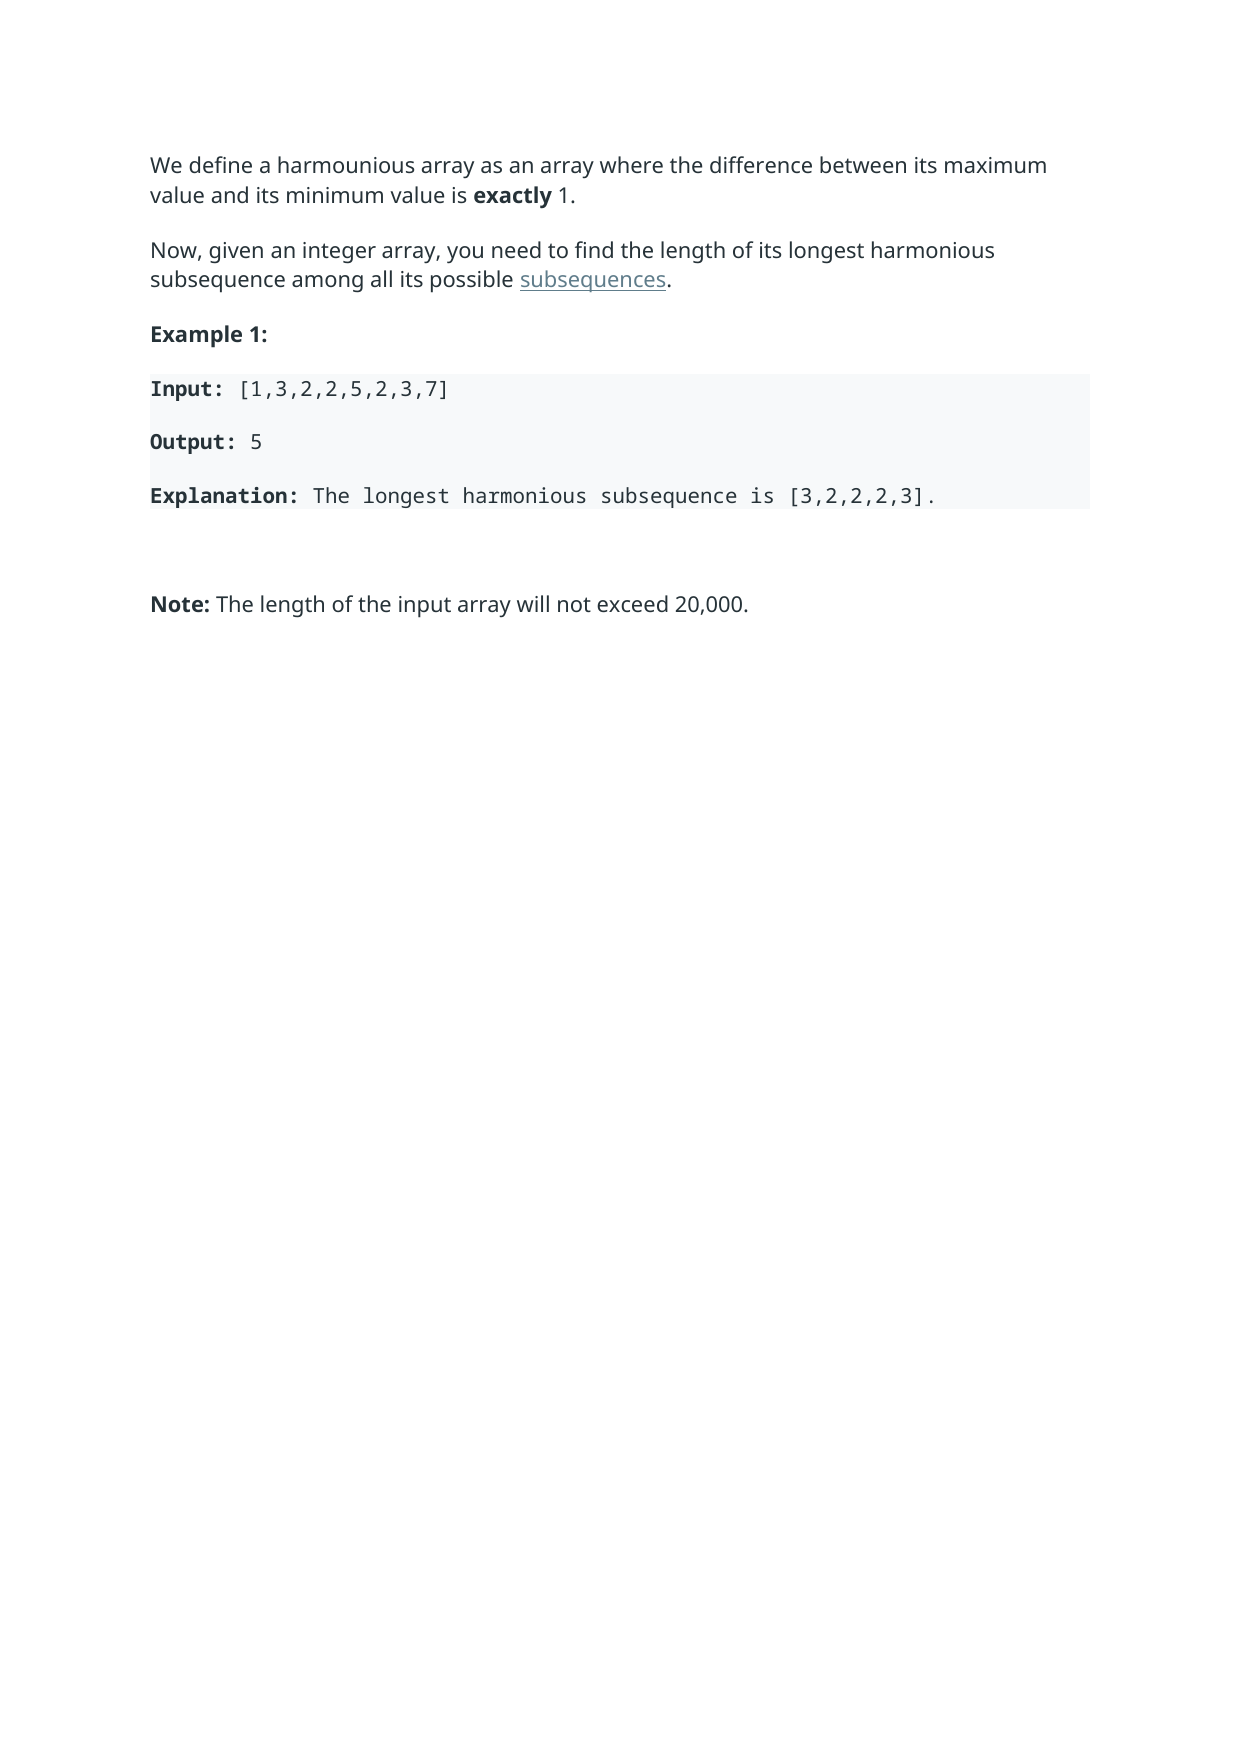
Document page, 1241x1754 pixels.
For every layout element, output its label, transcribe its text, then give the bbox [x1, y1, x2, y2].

text Example 1: [150, 319, 1090, 349]
text Now, given an integer array, you need to find the length of its longest harmonious subsequence among all its possible subsequences. [150, 234, 1090, 294]
text Input: [1,3,2,2,5,2,3,7] [150, 374, 1090, 402]
text We define a harmounious array as an array where the difference between its maximum value and its minimum value is exactly 1. [150, 150, 1090, 209]
text Note: The length of the input array will not exceed 20,000. [150, 589, 1090, 619]
text Explanation: The longest harmonious subsequence is [3,2,2,2,3]. [150, 481, 1090, 509]
text Output: 5 [150, 427, 1090, 456]
